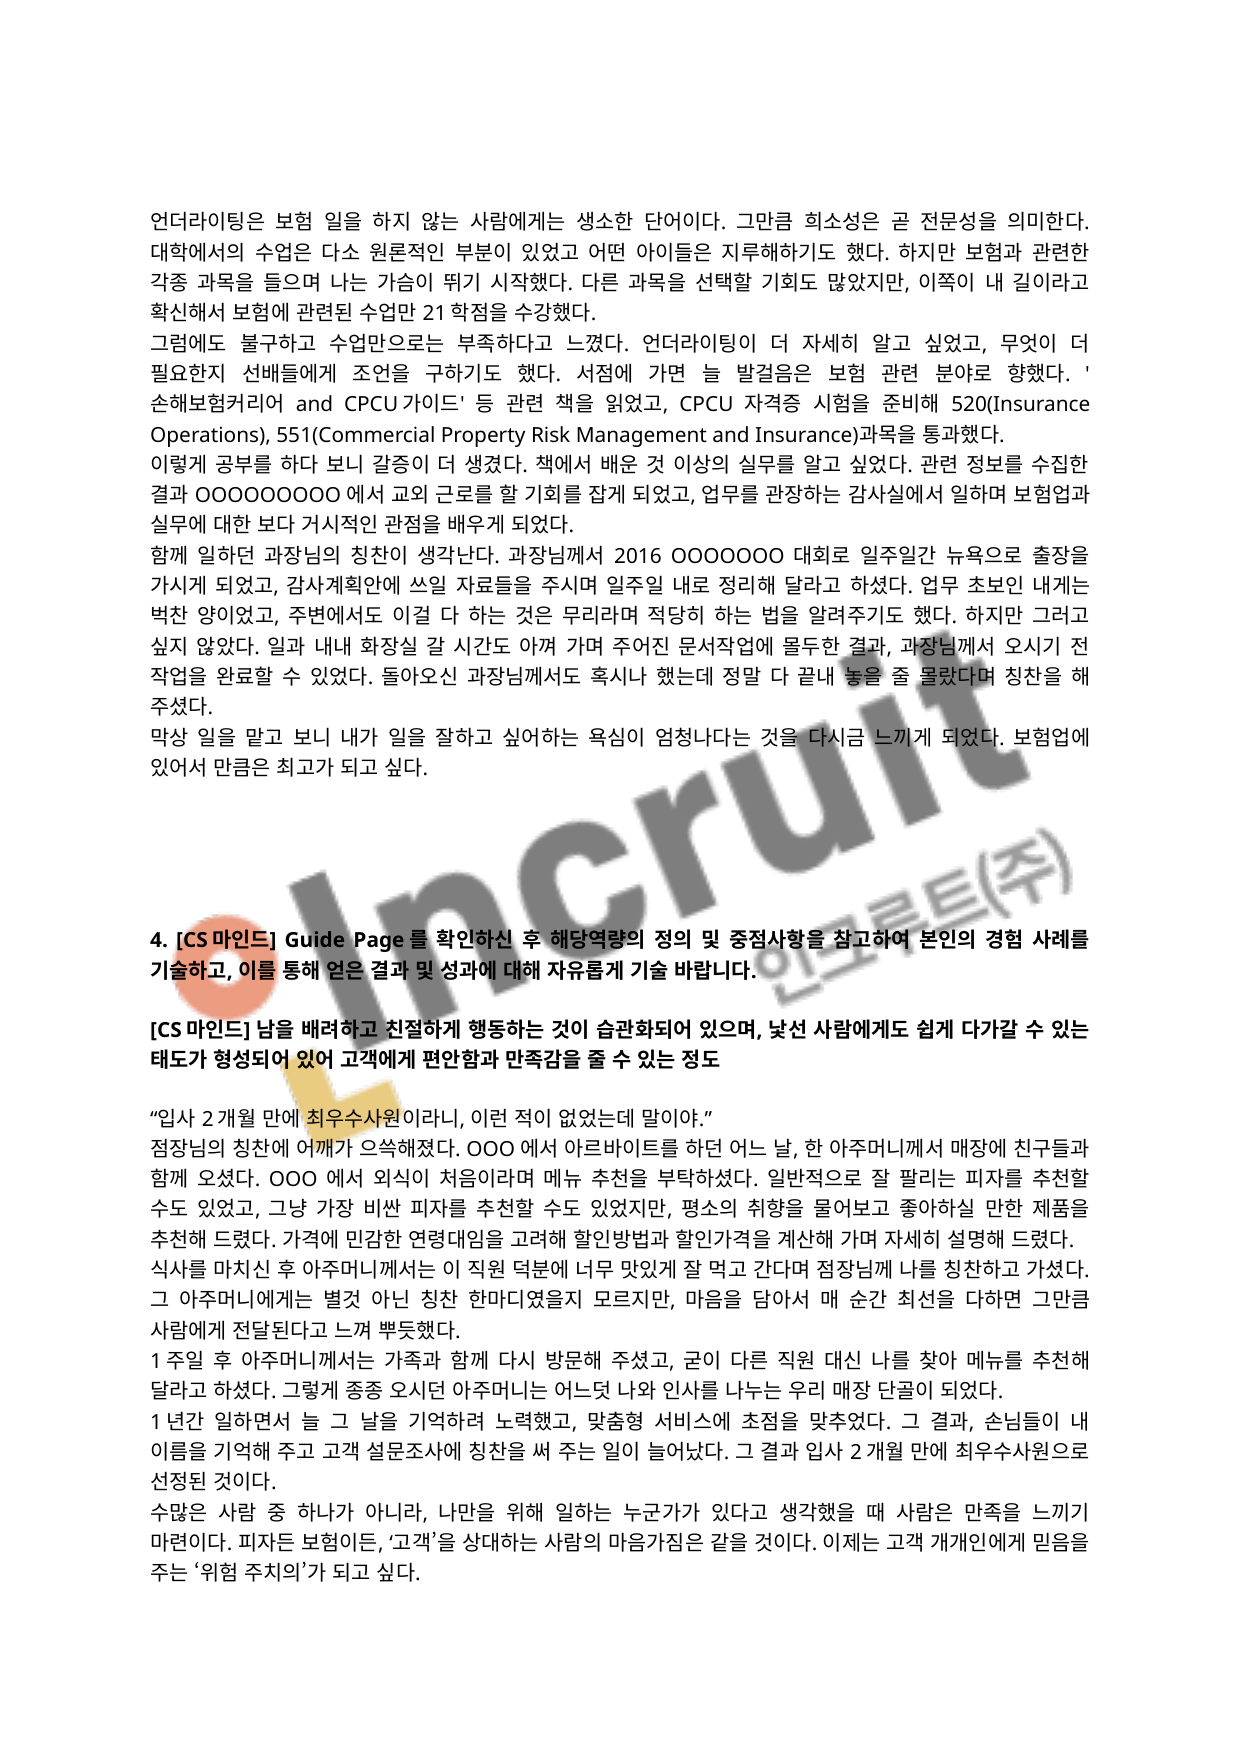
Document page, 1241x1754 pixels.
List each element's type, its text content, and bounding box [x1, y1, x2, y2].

picture [150, 595, 1091, 1186]
text 언더라이팅은 보험 일을 하지 않는 사람에게는 생소한 단어이다. 그만큼 희소성은 곧 전문성을 의미한다. 대학에서의 수업은 다소 원론적인 부분이 있었고 어떤 아이들은 지루해하기도 했다. 하지만 보험과 관련한 각종 과목을 들으며 나는 가슴이 뛰기 시작했다. 다른 과목을 선택할 기회도 많았지만, 이쪽이 내 길이라고 확신해서 보험에 관련된 수업만 21학점을 수강했다. 그럼에도 불구하고 수업만으로는 부족하다고 느꼈다. 언더라이팅이 더 자세히 알고 싶었고, 무엇이 더 필요한지 선배들에게 조언을 구하기도 했다. 서점에 가면 늘 발걸음은 보험 관련 분야로 향했다. '손해보험커리어 and CPCU가이드' 등 관련 책을 읽었고, CPCU 자격증 시험을 준비해 520(Insurance Operations), 551(Commercial Property Risk Management and Insurance)과목을 통과했다. 이렇게 공부를 하다 보니 갈증이 더 생겼다. 책에서 배운 것 이상의 실무를 알고 싶었다. 관련 정보를 수집한 결과 OOOOOOOOO 에서 교외 근로를 할 기회를 잡게 되었고, 업무를 관장하는 감사실에서 일하며 보험업과 실무에 대한 보다 거시적인 관점을 배우게 되었다. 함께 일하던 과장님의 칭찬이 생각난다. 과장님께서 2016 OOOOOOO 대회로 일주일간 뉴욕으로 출장을 가시게 되었고, 감사계획안에 쓰일 자료들을 주시며 일주일 내로 정리해 달라고 하셨다. 업무 초보인 내게는 벅찬 양이었고, 주변에서도 이걸 다 하는 것은 무리라며 적당히 하는 법을 알려주기도 했다. 하지만 그러고 싶지 않았다. 일과 내내 화장실 갈 시간도 아껴 가며 주어진 문서작업에 몰두한 결과, 과장님께서 오시기 전 작업을 완료할 수 있었다. 돌아오신 과장님께서도 혹시나 했는데 정말 다 끝내 놓을 줄 몰랐다며 칭찬을 해 주셨다. 막상 일을 맡고 보니 내가 일을 잘하고 싶어하는 욕심이 엄청나다는 것을 다시금 느끼게 되었다. 보험업에 있어서 만큼은 최고가 되고 싶다. [150, 206, 1090, 782]
text 4. [CS마인드] Guide Page를 확인하신 후 해당역량의 정의 및 중점사항을 참고하여 본인의 경험 사례를 기술하고, 이를 통해 얻은 결과 및 성과에 대해 자유롭게 기술 바랍니다. [150, 924, 1090, 984]
text “입사 2개월 만에 최우수사원이라니, 이런 적이 없었는데 말이야.” 점장님의 칭찬에 어깨가 으쓱해졌다. OOO 에서 아르바이트를 하던 어느 날, 한 아주머니께서 매장에 친구들과 함께 오셨다. OOO 에서 외식이 처음이라며 메뉴 추천을 부탁하셨다. 일반적으로 잘 팔리는 피자를 추천할 수도 있었고, 그냥 가장 비싼 피자를 추천할 수도 있었지만, 평소의 취향을 물어보고 좋아하실 만한 제품을 추천해 드렸다. 가격에 민감한 연령대임을 고려해 할인방법과 할인가격을 계산해 가며 자세히 설명해 드렸다. 식사를 마치신 후 아주머니께서는 이 직원 덕분에 너무 맛있게 잘 먹고 간다며 점장님께 나를 칭찬하고 가셨다. 그 아주머니에게는 별것 아닌 칭찬 한마디였을지 모르지만, 마음을 담아서 매 순간 최선을 다하면 그만큼 사람에게 전달된다고 느껴 뿌듯했다. 1주일 후 아주머니께서는 가족과 함께 다시 방문해 주셨고, 굳이 다른 직원 대신 나를 찾아 메뉴를 추천해 달라고 하셨다. 그렇게 종종 오시던 아주머니는 어느덧 나와 인사를 나누는 우리 매장 단골이 되었다. 1년간 일하면서 늘 그 날을 기억하려 노력했고, 맞춤형 서비스에 초점을 맞추었다. 그 결과, 손님들이 내 이름을 기억해 주고 고객 설문조사에 칭찬을 써 주는 일이 늘어났다. 그 결과 입사 2개월 만에 최우수사원으로 선정된 것이다. 수많은 사람 중 하나가 아니라, 나만을 위해 일하는 누군가가 있다고 생각했을 때 사람은 만족을 느끼기 마련이다. 피자든 보험이든, ‘고객’을 상대하는 사람의 마음가짐은 같을 것이다. 이제는 고객 개개인에게 믿음을 주는 ‘위험 주치의’가 되고 싶다. [150, 1102, 1090, 1587]
text [CS마인드] 남을 배려하고 친절하게 행동하는 것이 습관화되어 있으며, 낯선 사람에게도 쉽게 다가갈 수 있는 태도가 형성되어 있어 고객에게 편안함과 만족감을 줄 수 있는 정도 [150, 1013, 1090, 1073]
